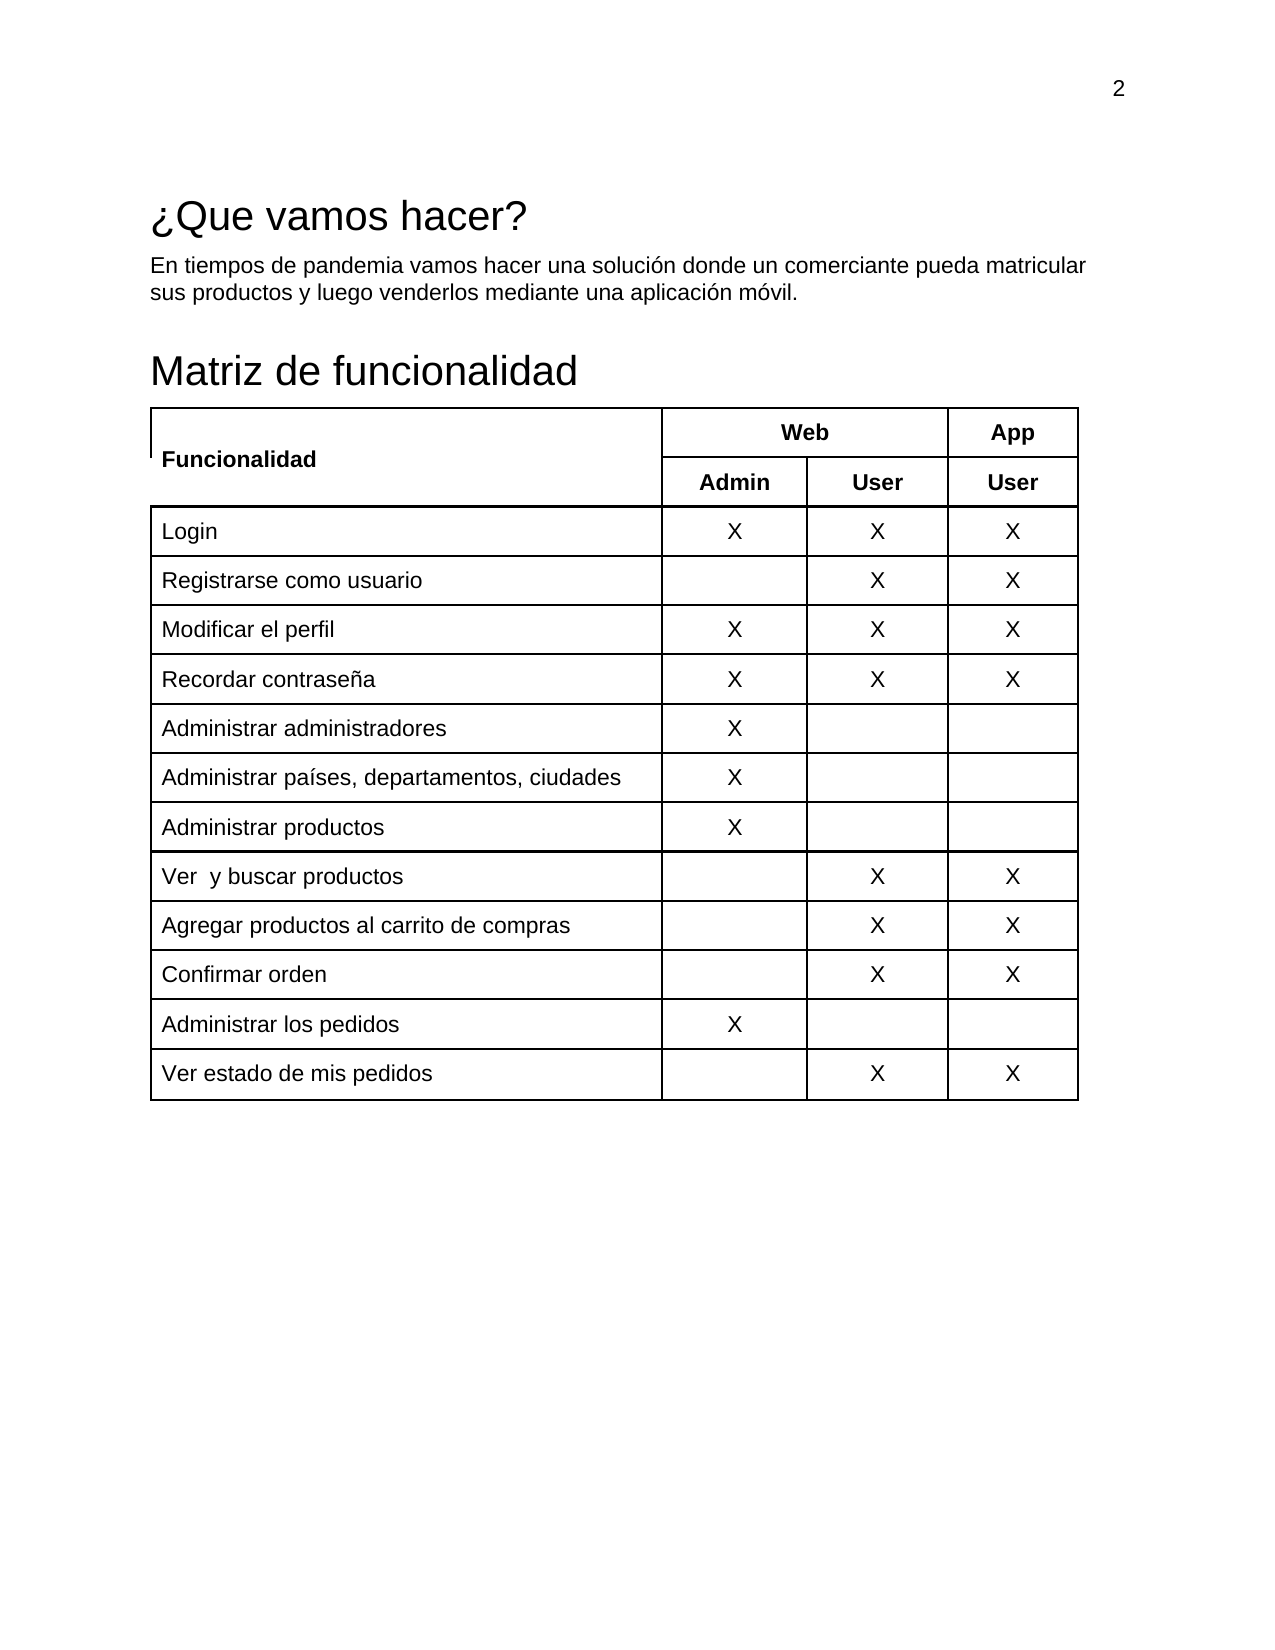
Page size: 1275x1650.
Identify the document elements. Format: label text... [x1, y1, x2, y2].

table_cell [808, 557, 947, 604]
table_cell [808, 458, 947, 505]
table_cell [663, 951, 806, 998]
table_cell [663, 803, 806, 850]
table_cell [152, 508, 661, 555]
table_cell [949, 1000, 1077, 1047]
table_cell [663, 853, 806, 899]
subtitle ¿Que vamos hacer? [150, 192, 1125, 239]
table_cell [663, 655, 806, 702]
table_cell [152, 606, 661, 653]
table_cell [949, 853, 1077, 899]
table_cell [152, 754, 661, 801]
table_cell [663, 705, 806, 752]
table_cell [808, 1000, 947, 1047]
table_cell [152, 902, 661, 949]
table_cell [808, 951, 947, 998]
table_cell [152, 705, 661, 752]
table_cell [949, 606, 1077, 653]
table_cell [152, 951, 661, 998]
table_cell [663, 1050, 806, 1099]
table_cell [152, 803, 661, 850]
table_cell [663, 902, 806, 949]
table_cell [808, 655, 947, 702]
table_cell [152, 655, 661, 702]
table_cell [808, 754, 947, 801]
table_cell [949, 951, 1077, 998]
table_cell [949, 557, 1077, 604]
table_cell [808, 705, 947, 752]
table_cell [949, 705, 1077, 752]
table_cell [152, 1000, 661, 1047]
subtitle Matriz de funcionalidad [150, 346, 1125, 394]
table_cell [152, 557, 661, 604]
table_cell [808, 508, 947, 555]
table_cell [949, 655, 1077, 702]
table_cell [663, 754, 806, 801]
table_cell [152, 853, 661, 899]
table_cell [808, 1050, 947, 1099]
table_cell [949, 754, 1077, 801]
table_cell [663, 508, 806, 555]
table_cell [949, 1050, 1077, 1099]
text En tiempos de pandemia vamos hacer una solución donde un comerciante pueda matricular sus productos y luego venderlos mediante una aplicación móvil. [150, 252, 1125, 305]
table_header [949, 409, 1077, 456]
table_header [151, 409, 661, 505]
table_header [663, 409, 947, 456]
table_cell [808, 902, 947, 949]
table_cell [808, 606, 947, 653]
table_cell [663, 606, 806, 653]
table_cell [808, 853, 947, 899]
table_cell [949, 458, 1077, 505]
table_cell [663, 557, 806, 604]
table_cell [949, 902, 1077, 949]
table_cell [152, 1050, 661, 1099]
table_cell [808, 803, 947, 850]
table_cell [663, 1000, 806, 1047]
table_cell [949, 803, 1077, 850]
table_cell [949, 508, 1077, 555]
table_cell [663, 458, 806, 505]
